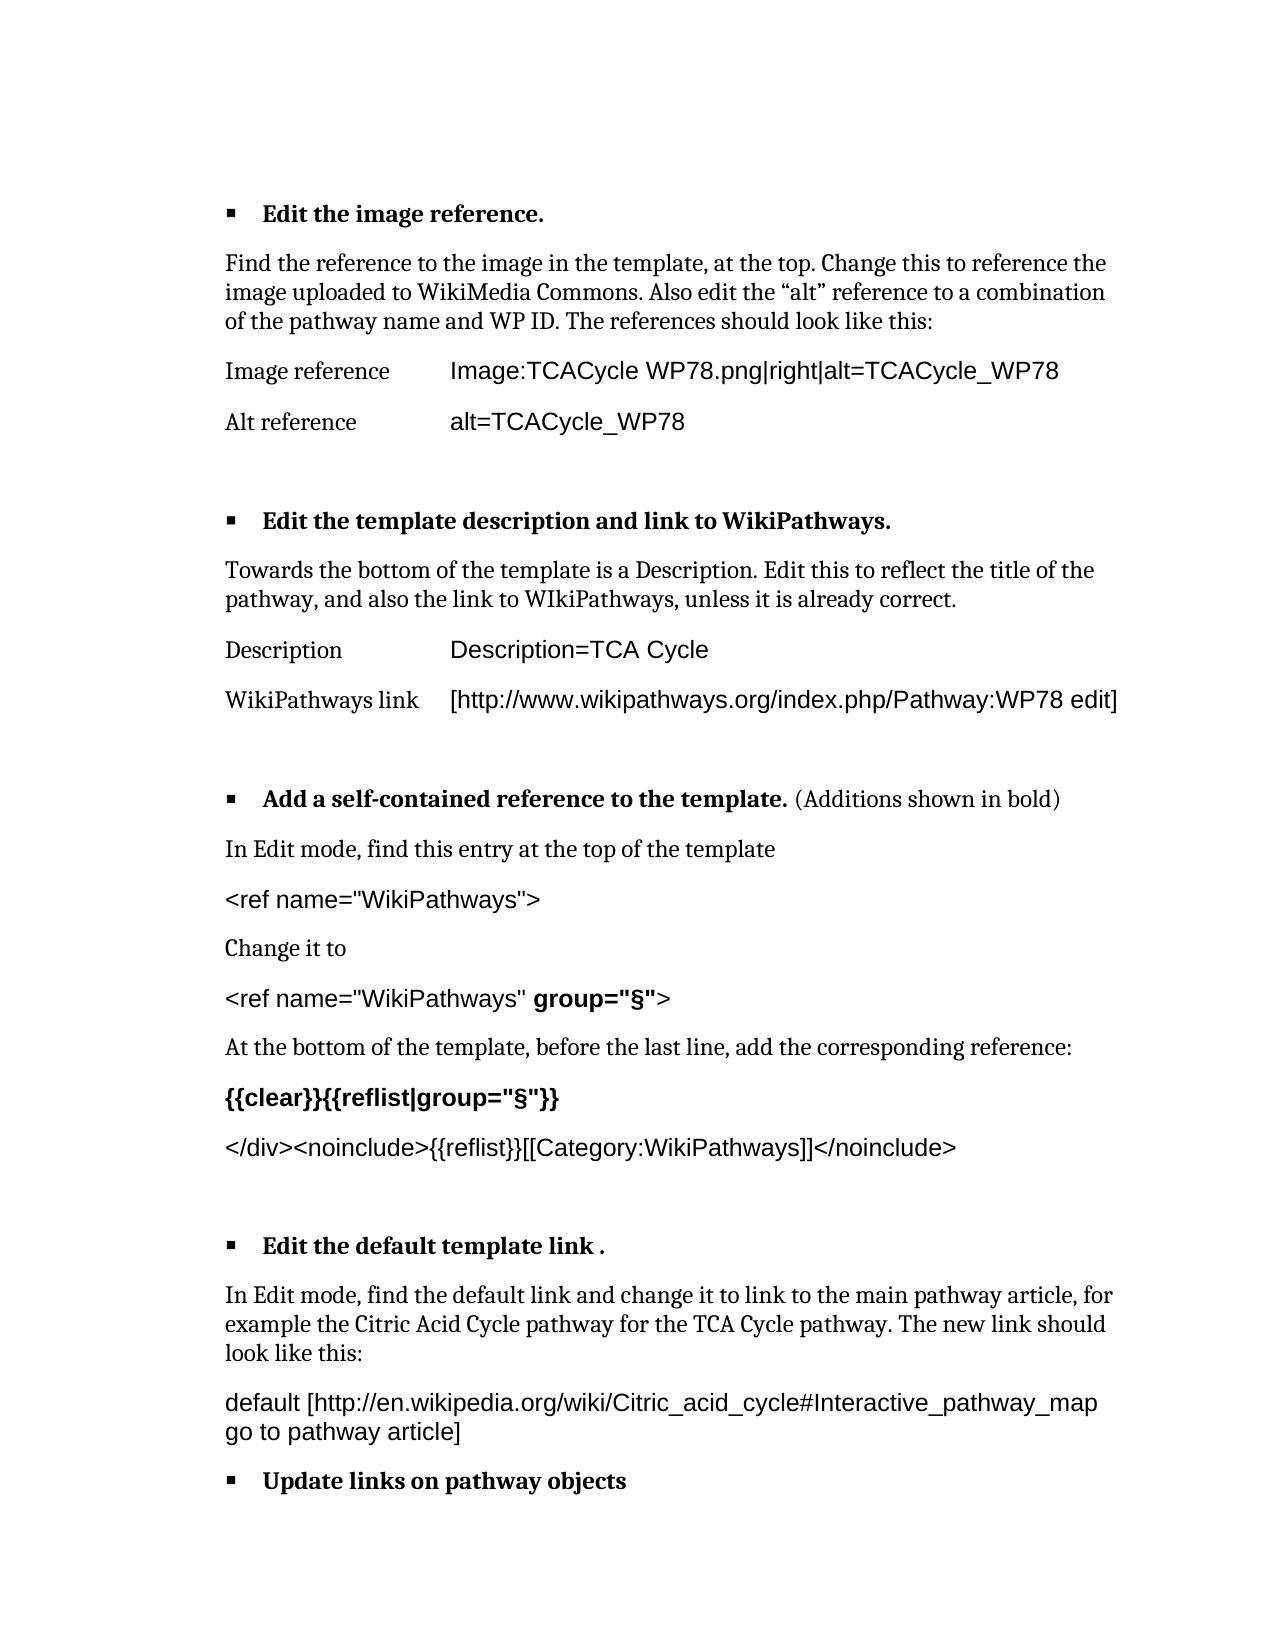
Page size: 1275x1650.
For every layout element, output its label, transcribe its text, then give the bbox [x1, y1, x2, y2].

text In Edit mode, find this entry at the top of the template [225, 835, 1125, 864]
list Add a self-contained reference to the template. (Additions shown in bold) [225, 785, 1125, 814]
text Image reference Image:TCACycle WP78.png|right|alt=TCACycle_WP78 [225, 356, 1125, 386]
text </div><noinclude>{{reflist}}[[Category:WikiPathways]]</noinclude> [225, 1132, 1125, 1161]
text Description Description=TCA Cycle [225, 635, 1125, 664]
text default [http://en.wikipedia.org/wiki/Citric_acid_cycle#Interactive_pathway_map go to pathway article] [225, 1388, 1125, 1446]
list Edit the template description and link to WikiPathways. [225, 507, 1125, 536]
text At the bottom of the template, before the last line, add the corresponding reference: [225, 1033, 1125, 1062]
text Towards the bottom of the template is a Description. Edit this to reflect the title of the pathway, and also the link to WIkiPathways, unless it is already correct. [225, 556, 1125, 614]
list Update links on pathway objects [225, 1467, 1125, 1495]
text {{clear}}{{reflist|group="§"}} [225, 1083, 1125, 1112]
text In Edit mode, find the default link and change it to link to the main pathway article, for example the Citric Acid Cycle pathway for the TCA Cycle pathway. The new link should look like this: [225, 1281, 1125, 1367]
text Change it to [225, 934, 1125, 963]
text Alt reference alt=TCACycle_WP78 [225, 407, 1125, 436]
text Find the reference to the image in the template, at the top. Change this to reference the image uploaded to WikiMedia Commons. Also edit the “alt” reference to a combination of the pathway name and WP ID. The references should look like this: [225, 249, 1125, 335]
list Edit the default template link . [225, 1232, 1125, 1260]
text WikiPathways link [http://www.wikipathways.org/index.php/Pathway:WP78 edit] [225, 685, 1125, 715]
list Edit the image reference. [225, 199, 1125, 228]
text <ref name="WikiPathways"> [225, 884, 1125, 913]
text <ref name="WikiPathways" group="§"> [225, 984, 1125, 1012]
